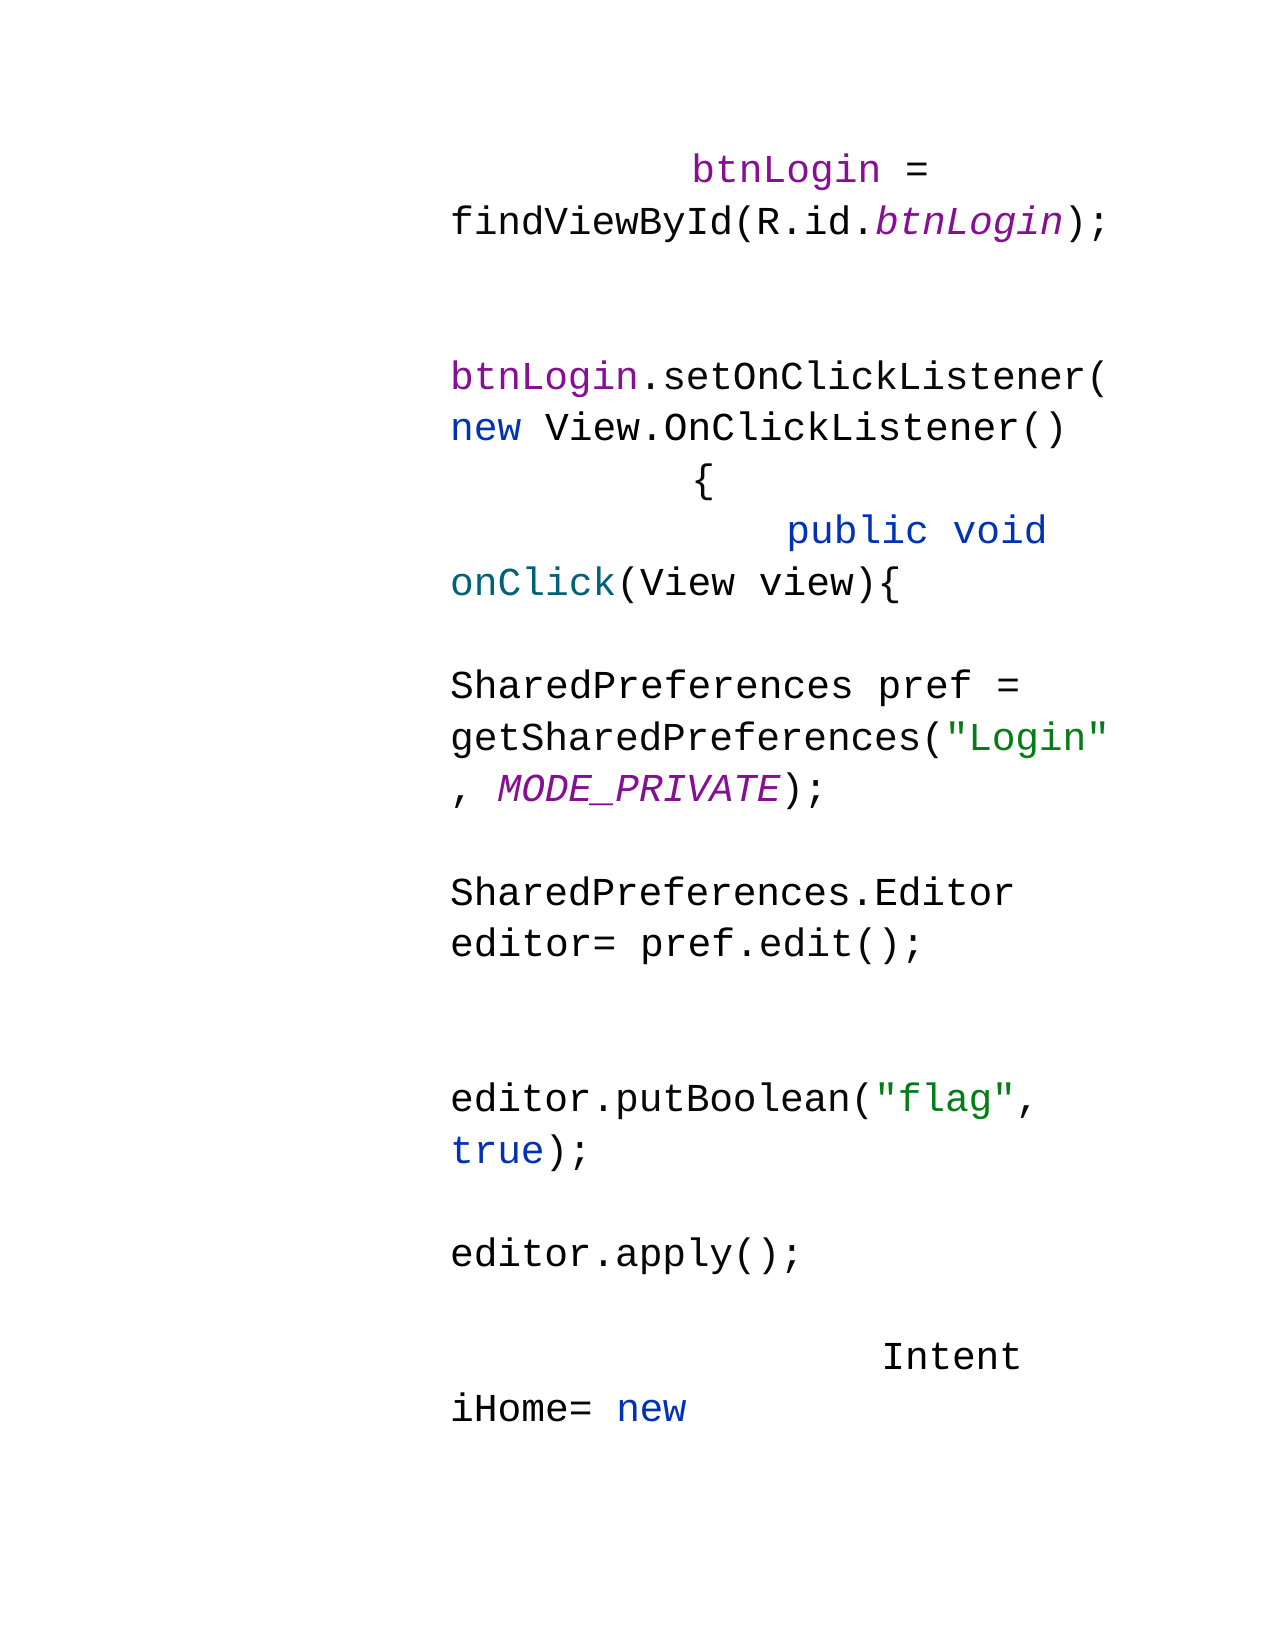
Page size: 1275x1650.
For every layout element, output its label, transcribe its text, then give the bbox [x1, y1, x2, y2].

text iHome= new [450, 1388, 1135, 1433]
text { [691, 459, 1135, 504]
text btnLogin.setOnClickListener( new View.OnClickListener() [450, 356, 1124, 453]
text SharedPreferences.Editor editor= pref.edit(); [450, 872, 1135, 969]
text editor.putBoolean("flag", true); [450, 1078, 1135, 1175]
text editor.apply(); [450, 1233, 1135, 1278]
text public void onClick(View view){ [450, 511, 1135, 607]
text SharedPreferences pref = getSharedPreferences("Login" [450, 666, 1124, 762]
text btnLogin = findViewById(R.id.btnLogin); [450, 150, 1124, 246]
text Intent [881, 1337, 1135, 1381]
text , MODE_PRIVATE); [450, 769, 1135, 814]
